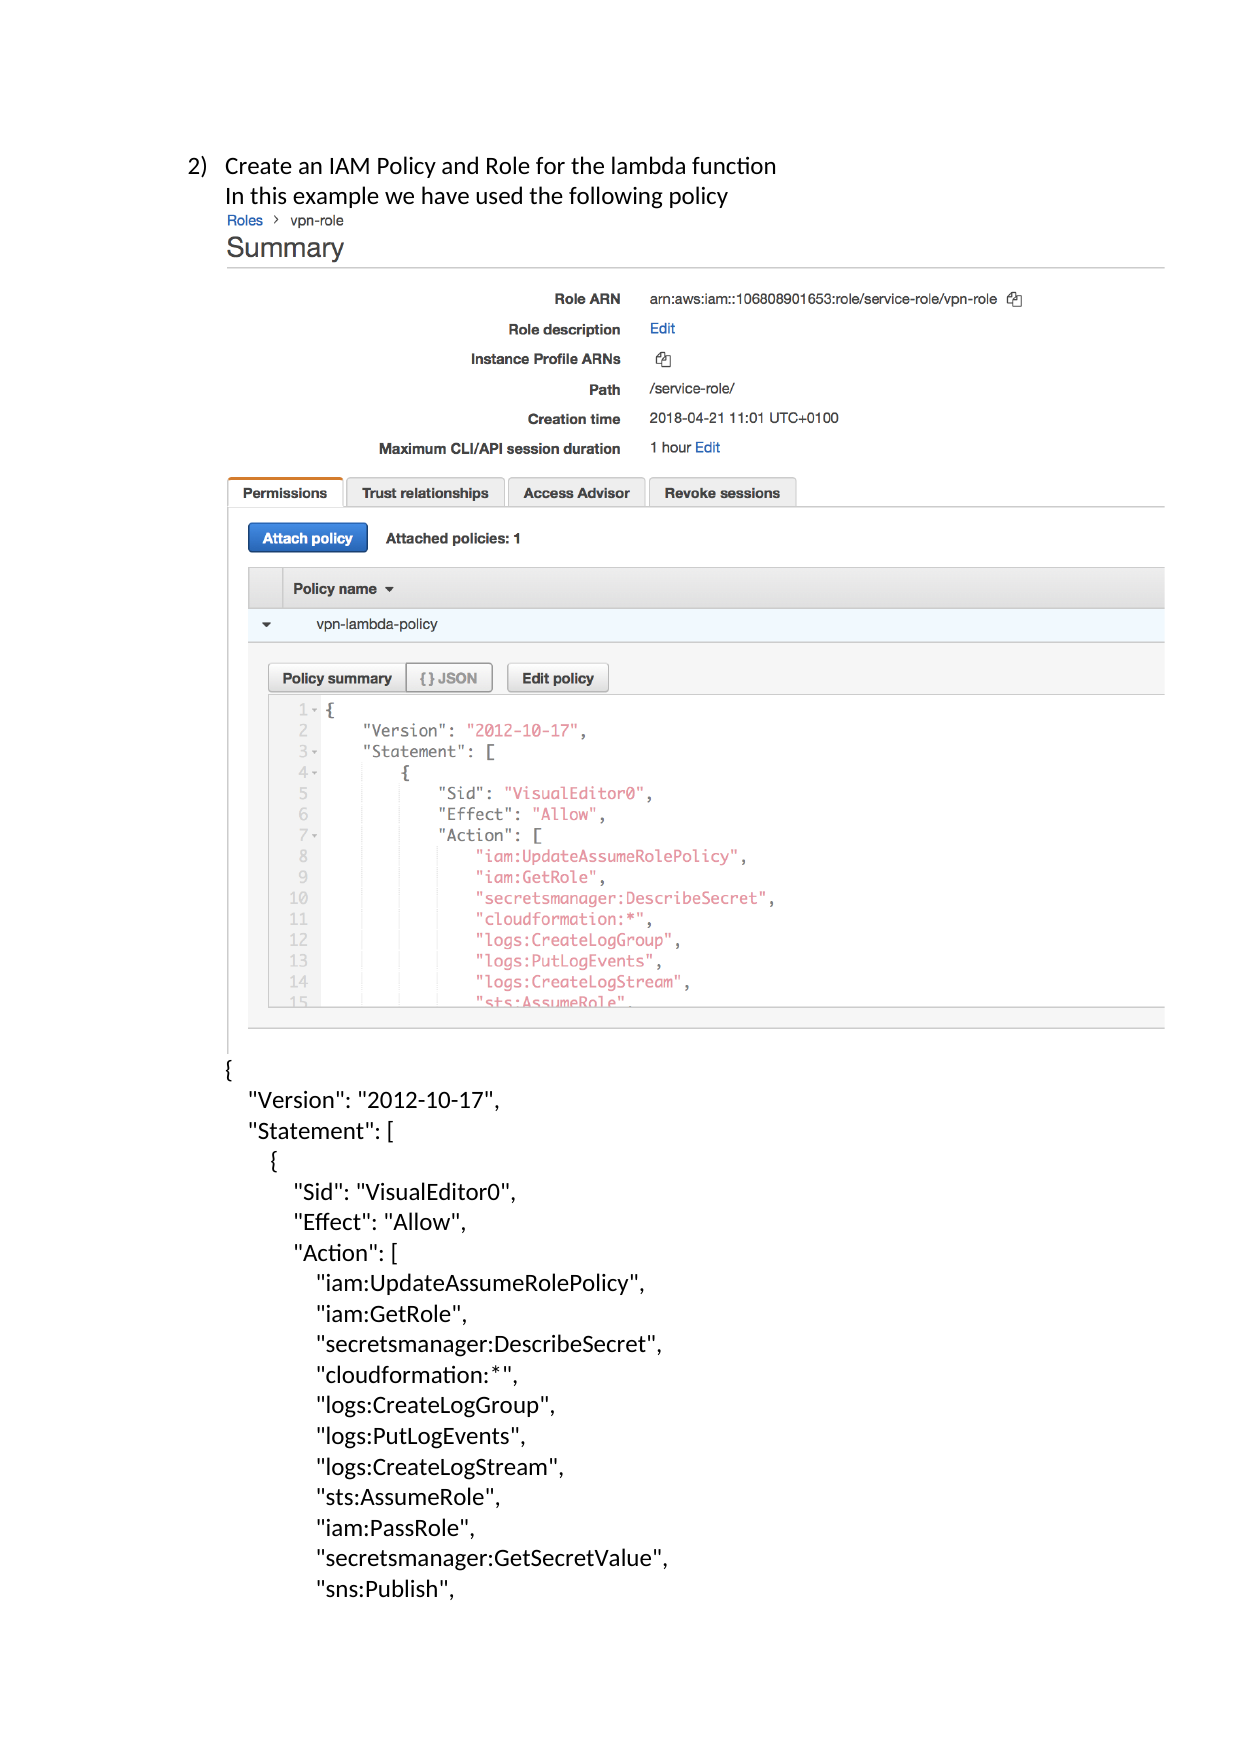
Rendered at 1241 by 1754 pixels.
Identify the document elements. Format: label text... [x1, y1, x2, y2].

text { [225, 1054, 1090, 1084]
text "logs:PutLogEvents", [225, 1420, 1090, 1451]
text "secretsmanager:DescribeSecret", [225, 1329, 1090, 1359]
text "sns:Publish", [225, 1573, 1090, 1603]
text "sts:AssumeRole", [225, 1481, 1090, 1512]
list Create an IAM Policy and Role for the lambda function [187, 150, 1090, 181]
text "iam:PassRole", [225, 1512, 1090, 1542]
text "Action": [ [225, 1237, 1090, 1268]
text "logs:CreateLogStream", [225, 1451, 1090, 1481]
list In this example we have used the following policy [225, 181, 1090, 211]
picture [225, 211, 1165, 1054]
text "Sid": "VisualEditor0", [225, 1176, 1090, 1207]
text "cloudformation:*", [225, 1359, 1090, 1390]
text "Statement": [ [225, 1115, 1090, 1146]
text "iam:GetRole", [225, 1298, 1090, 1329]
text "logs:CreateLogGroup", [225, 1390, 1090, 1420]
text "Effect": "Allow", [225, 1207, 1090, 1237]
text { [225, 1146, 1090, 1176]
text "Version": "2012-10-17", [225, 1084, 1090, 1115]
text "iam:UpdateAssumeRolePolicy", [225, 1268, 1090, 1298]
text "secretsmanager:GetSecretValue", [225, 1542, 1090, 1573]
